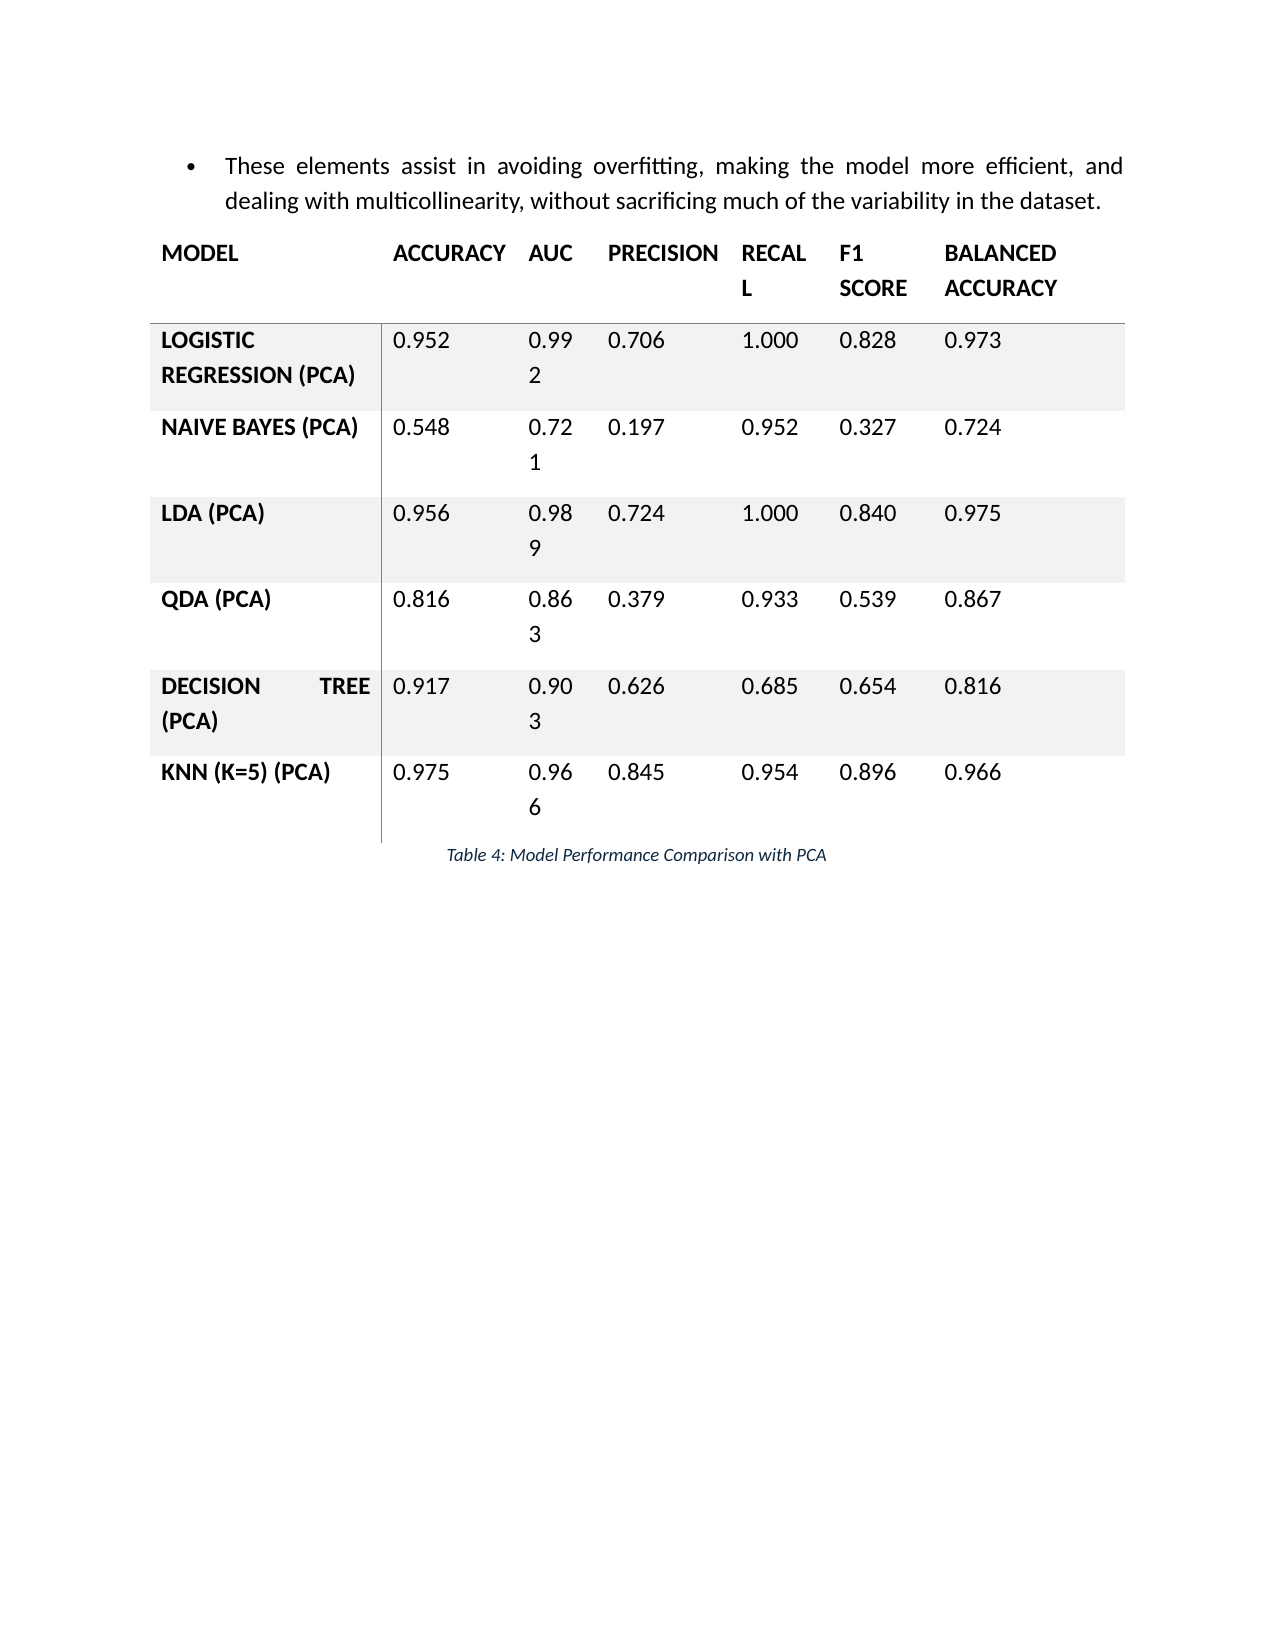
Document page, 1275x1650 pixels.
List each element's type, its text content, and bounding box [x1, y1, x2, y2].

table_cell 0.539 [828, 584, 933, 670]
table_cell 0.966 [517, 756, 597, 843]
list These elements assist in avoiding overfitting, making the model more efficient, and dealing with multicollinearity, without sacrificing much of the variability in the dataset. [187, 150, 1125, 216]
table_cell LDA (PCA) [150, 497, 381, 583]
table_header Model [150, 237, 382, 323]
table_cell 0.975 [933, 497, 1125, 583]
table_cell 0.863 [517, 584, 597, 670]
table_header Balanced Accuracy [933, 237, 1125, 323]
table_cell 0.706 [597, 324, 730, 411]
table_header AUC [517, 237, 597, 323]
table_header Accuracy [382, 237, 517, 323]
table_cell 0.973 [933, 324, 1125, 411]
table_cell 1.000 [730, 497, 828, 583]
table_cell 0.896 [828, 756, 933, 843]
table_cell 1.000 [730, 324, 828, 411]
table_cell 0.992 [517, 324, 597, 411]
table_cell 0.867 [933, 584, 1125, 670]
table_cell 0.197 [597, 411, 730, 497]
table_header Recall [730, 237, 828, 323]
table_cell 0.828 [828, 324, 933, 411]
table_cell 0.816 [933, 670, 1125, 756]
table_cell 0.840 [828, 497, 933, 583]
table_cell QDA (PCA) [150, 584, 381, 670]
text Table 4: Model Performance Comparison with PCA [150, 843, 1125, 866]
table_cell Decision Tree (PCA) [150, 670, 381, 756]
table_cell 0.917 [382, 670, 517, 756]
table_cell KNN (k=5) (PCA) [150, 756, 381, 843]
table_header Precision [597, 237, 730, 323]
table_cell 0.327 [828, 411, 933, 497]
table_cell 0.903 [517, 670, 597, 756]
table_cell 0.954 [730, 756, 828, 843]
table_cell 0.548 [382, 411, 517, 497]
table_cell 0.626 [597, 670, 730, 756]
table_cell 0.975 [382, 756, 517, 843]
table_cell 0.685 [730, 670, 828, 756]
table_cell Naive Bayes (PCA) [150, 411, 381, 497]
table_cell 0.724 [933, 411, 1125, 497]
table_cell 0.952 [730, 411, 828, 497]
table_cell 0.379 [597, 584, 730, 670]
table_cell 0.845 [597, 756, 730, 843]
table_cell 0.952 [382, 324, 517, 411]
table_header F1 Score [828, 237, 933, 323]
table_cell Logistic Regression (PCA) [150, 324, 381, 411]
table_cell 0.966 [933, 756, 1125, 843]
table_cell 0.721 [517, 411, 597, 497]
table_cell 0.956 [382, 497, 517, 583]
table_cell 0.989 [517, 497, 597, 583]
table_cell 0.654 [828, 670, 933, 756]
table_cell 0.933 [730, 584, 828, 670]
table_cell 0.816 [382, 584, 517, 670]
table_cell 0.724 [597, 497, 730, 583]
